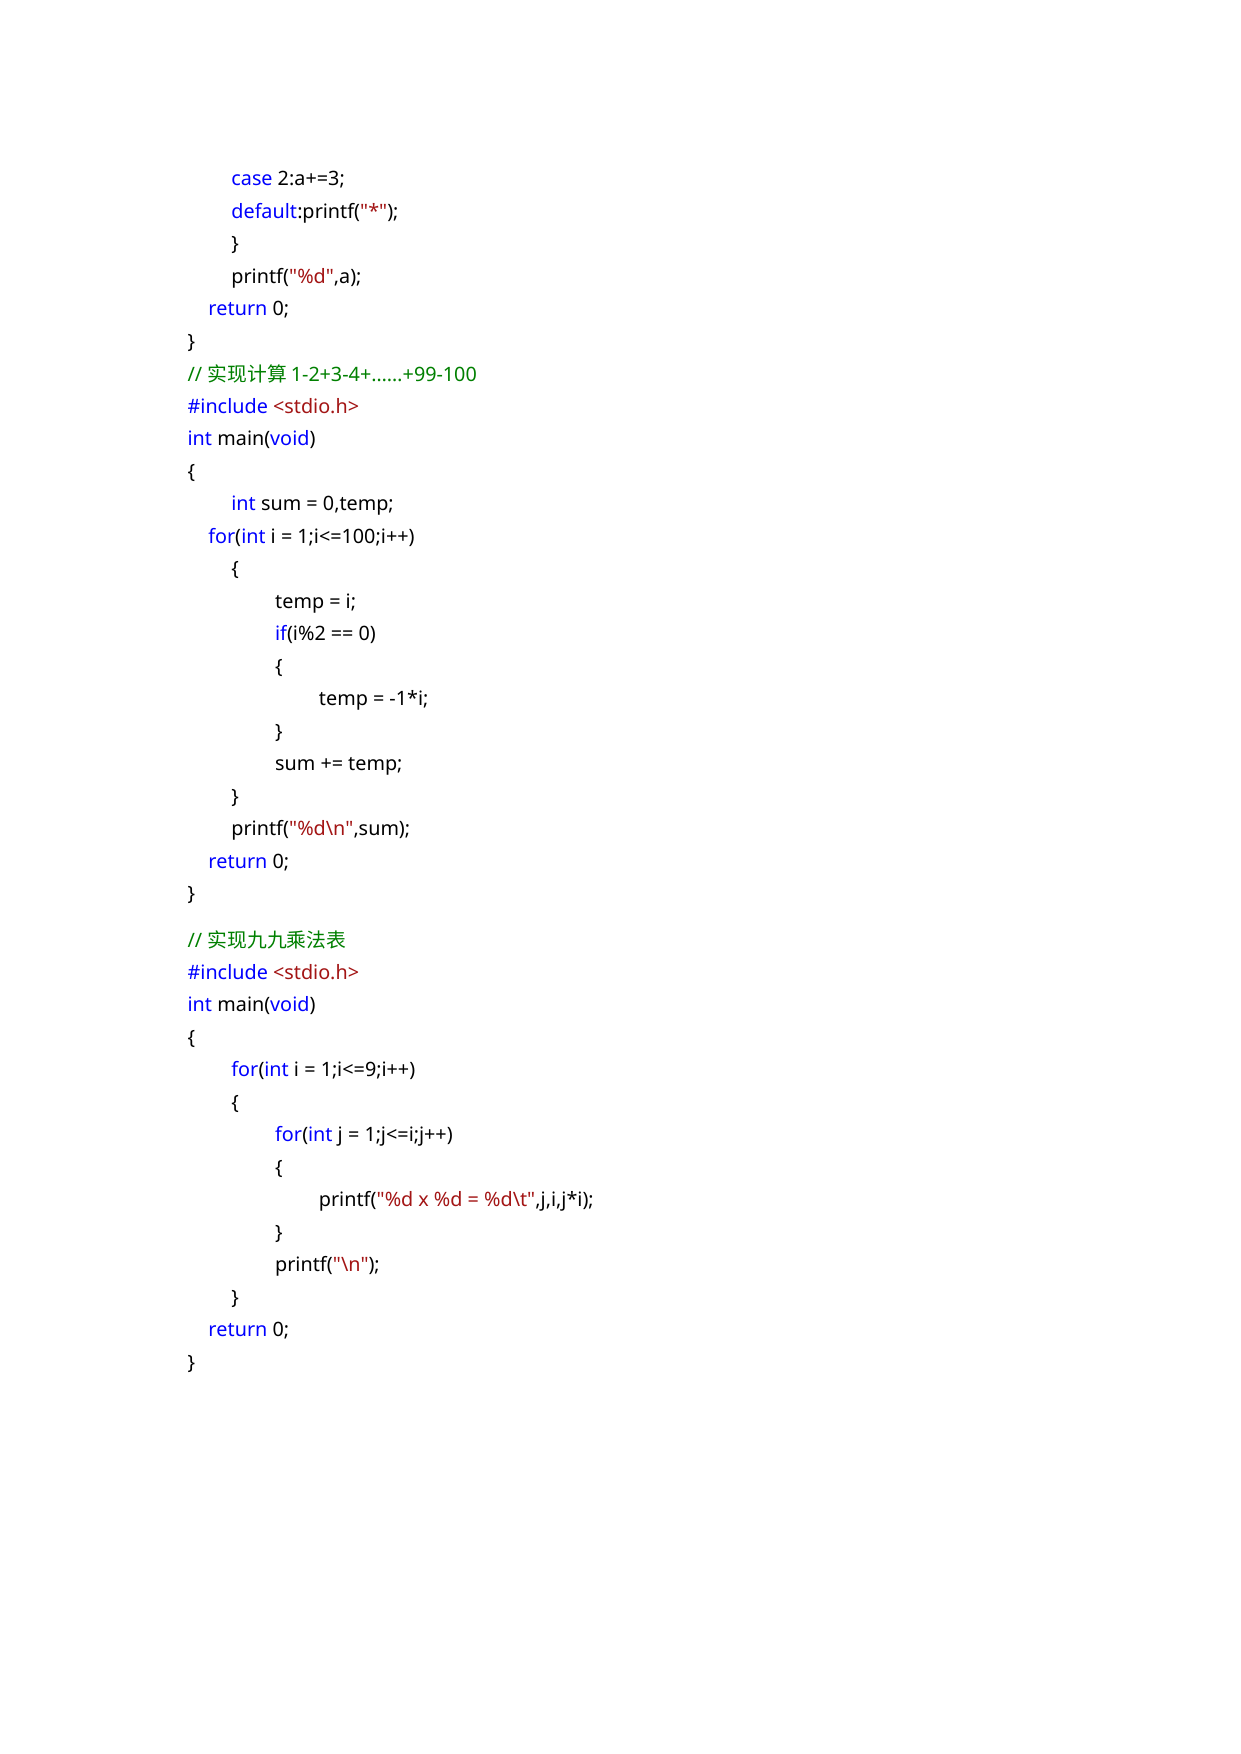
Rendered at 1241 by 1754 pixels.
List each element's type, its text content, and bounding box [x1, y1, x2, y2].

text } [187, 877, 1053, 909]
text for(int i = 1;i<=9;i++) [187, 1053, 1053, 1085]
text if(i%2 == 0) [187, 617, 1053, 649]
text int sum = 0,temp; [187, 487, 1053, 519]
text default:printf("*"); [187, 194, 1053, 227]
text printf("%d\n",sum); [187, 812, 1053, 844]
text for(int i = 1;i<=100;i++) [187, 519, 1053, 552]
text sum += temp; [187, 747, 1053, 779]
text temp = -1*i; [187, 682, 1053, 714]
text { [187, 1020, 1053, 1053]
text printf("\n"); [187, 1248, 1053, 1280]
text } [187, 714, 1053, 747]
text printf("%d",a); [187, 259, 1053, 292]
text int main(void) [187, 988, 1053, 1020]
text { [187, 649, 1053, 682]
text return 0; [187, 1313, 1053, 1345]
text int main(void) [187, 422, 1053, 454]
text for(int j = 1;j<=i;j++) [187, 1118, 1053, 1150]
text // 实现计算1-2+3-4+……+99-100 [187, 357, 1053, 389]
text } [187, 1345, 1053, 1378]
text temp = i; [187, 584, 1053, 617]
text // 实现九九乘法表 [187, 923, 1053, 955]
text { [187, 1150, 1053, 1183]
text } [187, 227, 1053, 259]
text } [187, 779, 1053, 812]
text case 2:a+=3; [187, 162, 1053, 194]
text return 0; [187, 844, 1053, 877]
text } [187, 1280, 1053, 1313]
text { [187, 1085, 1053, 1118]
text } [187, 324, 1053, 357]
text #include <stdio.h> [187, 389, 1053, 422]
text { [187, 454, 1053, 487]
text } [187, 1215, 1053, 1248]
text printf("%d x %d = %d\t",j,i,j*i); [187, 1183, 1053, 1215]
text return 0; [187, 292, 1053, 324]
text { [187, 552, 1053, 584]
text #include <stdio.h> [187, 955, 1053, 988]
